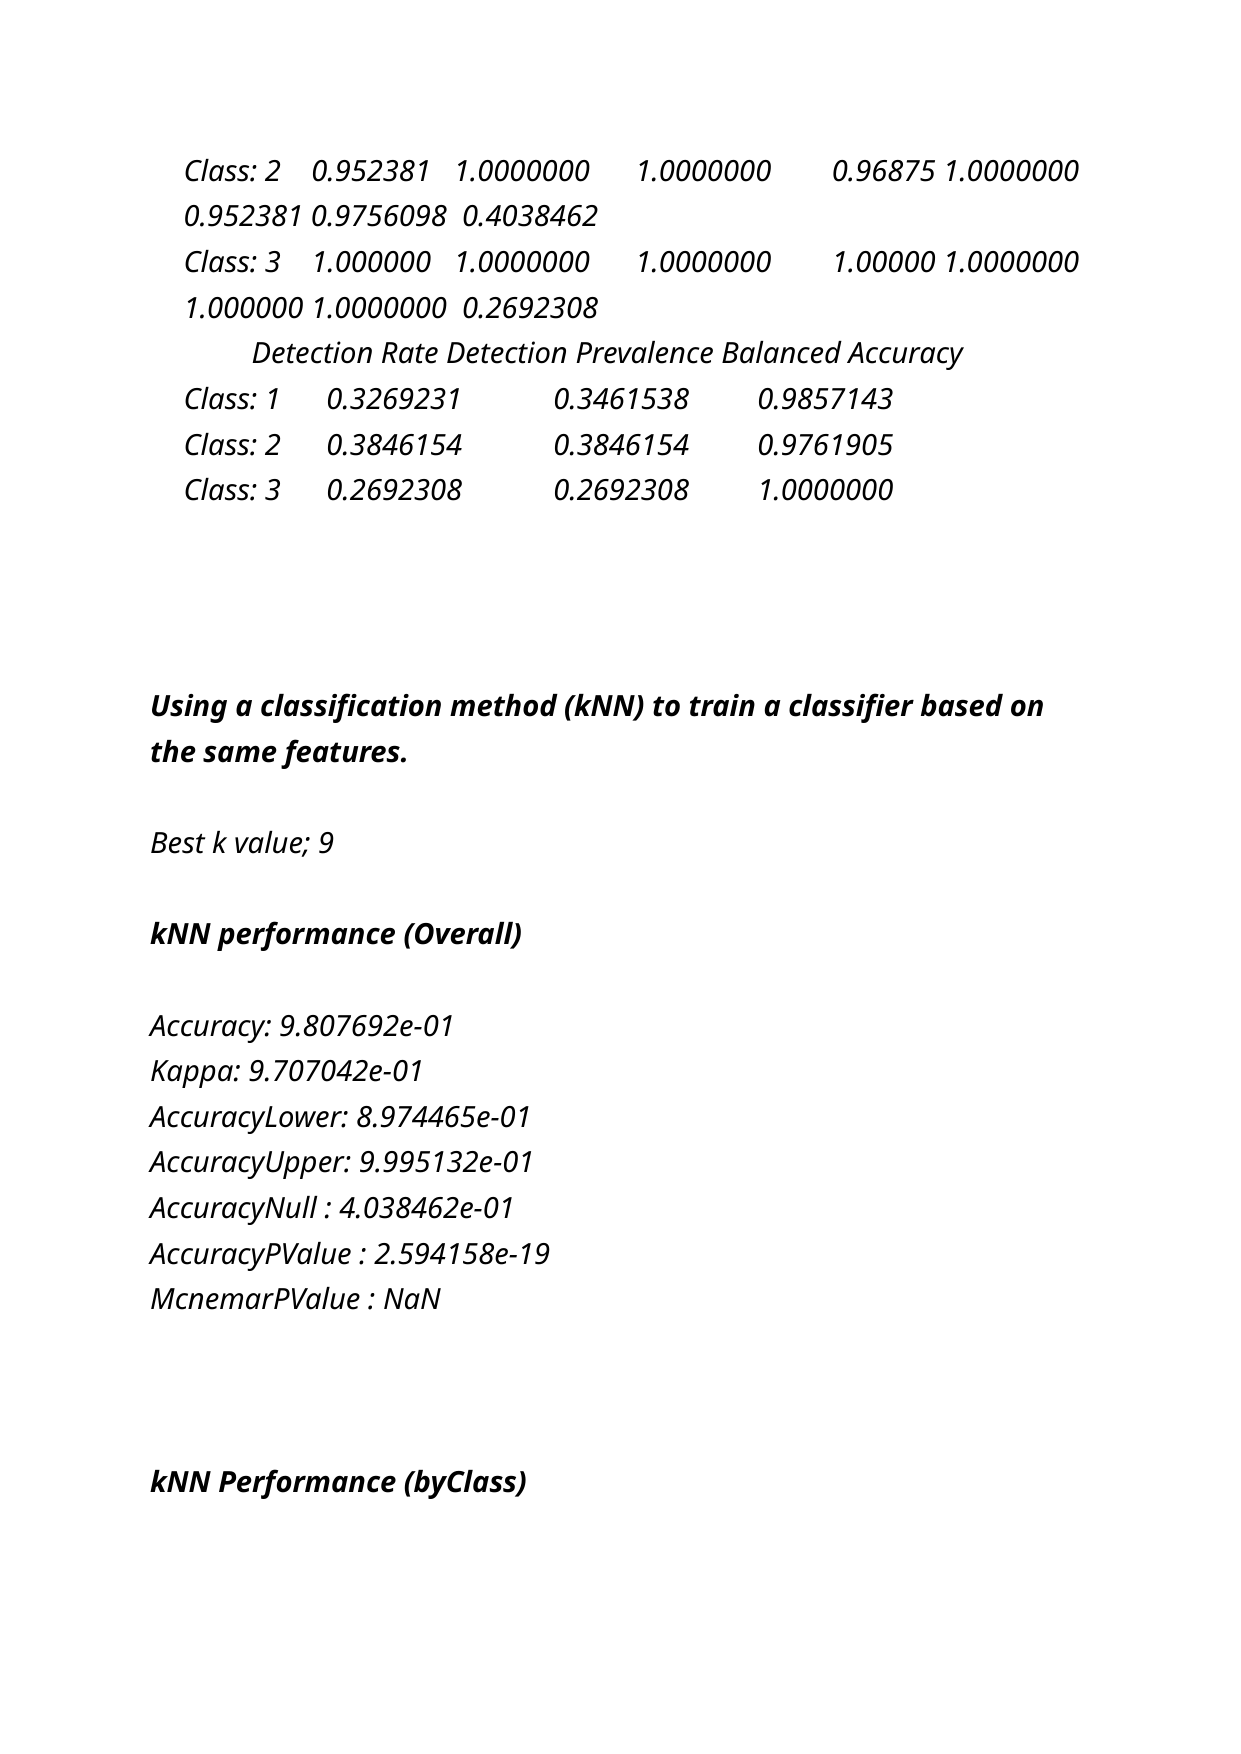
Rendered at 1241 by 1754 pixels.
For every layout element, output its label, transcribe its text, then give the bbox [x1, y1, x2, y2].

text AccuracyLower: 8.974465e-01 [150, 1096, 1090, 1136]
text McnemarPValue : NaN kNN Performance (byClass) [150, 1278, 1090, 1536]
text AccuracyPValue : 2.594158e-19 [150, 1233, 1090, 1273]
text Using a classification method (kNN) to train a classifier based on the same features. Best k value; 9 kNN performance (Overall) Accuracy: 9.807692e-01 [150, 594, 1090, 1044]
text Detection Rate Detection Prevalence Balanced Accuracy [183, 332, 1090, 372]
text Class: 3 0.2692308 0.2692308 1.0000000 [183, 469, 1090, 590]
text AccuracyUpper: 9.995132e-01 [150, 1142, 1090, 1181]
text AccuracyNull : 4.038462e-01 [150, 1187, 1090, 1227]
text Class: 2 0.952381 1.0000000 1.0000000 0.96875 1.0000000 0.952381 0.9756098 0.4038462 [183, 150, 1090, 235]
text Class: 3 1.000000 1.0000000 1.0000000 1.00000 1.0000000 1.000000 1.0000000 0.2692308 [183, 241, 1090, 327]
text Class: 1 0.3269231 0.3461538 0.9857143 [183, 378, 1090, 418]
text Kappa: 9.707042e-01 [150, 1050, 1090, 1090]
text Class: 2 0.3846154 0.3846154 0.9761905 [183, 424, 1090, 463]
